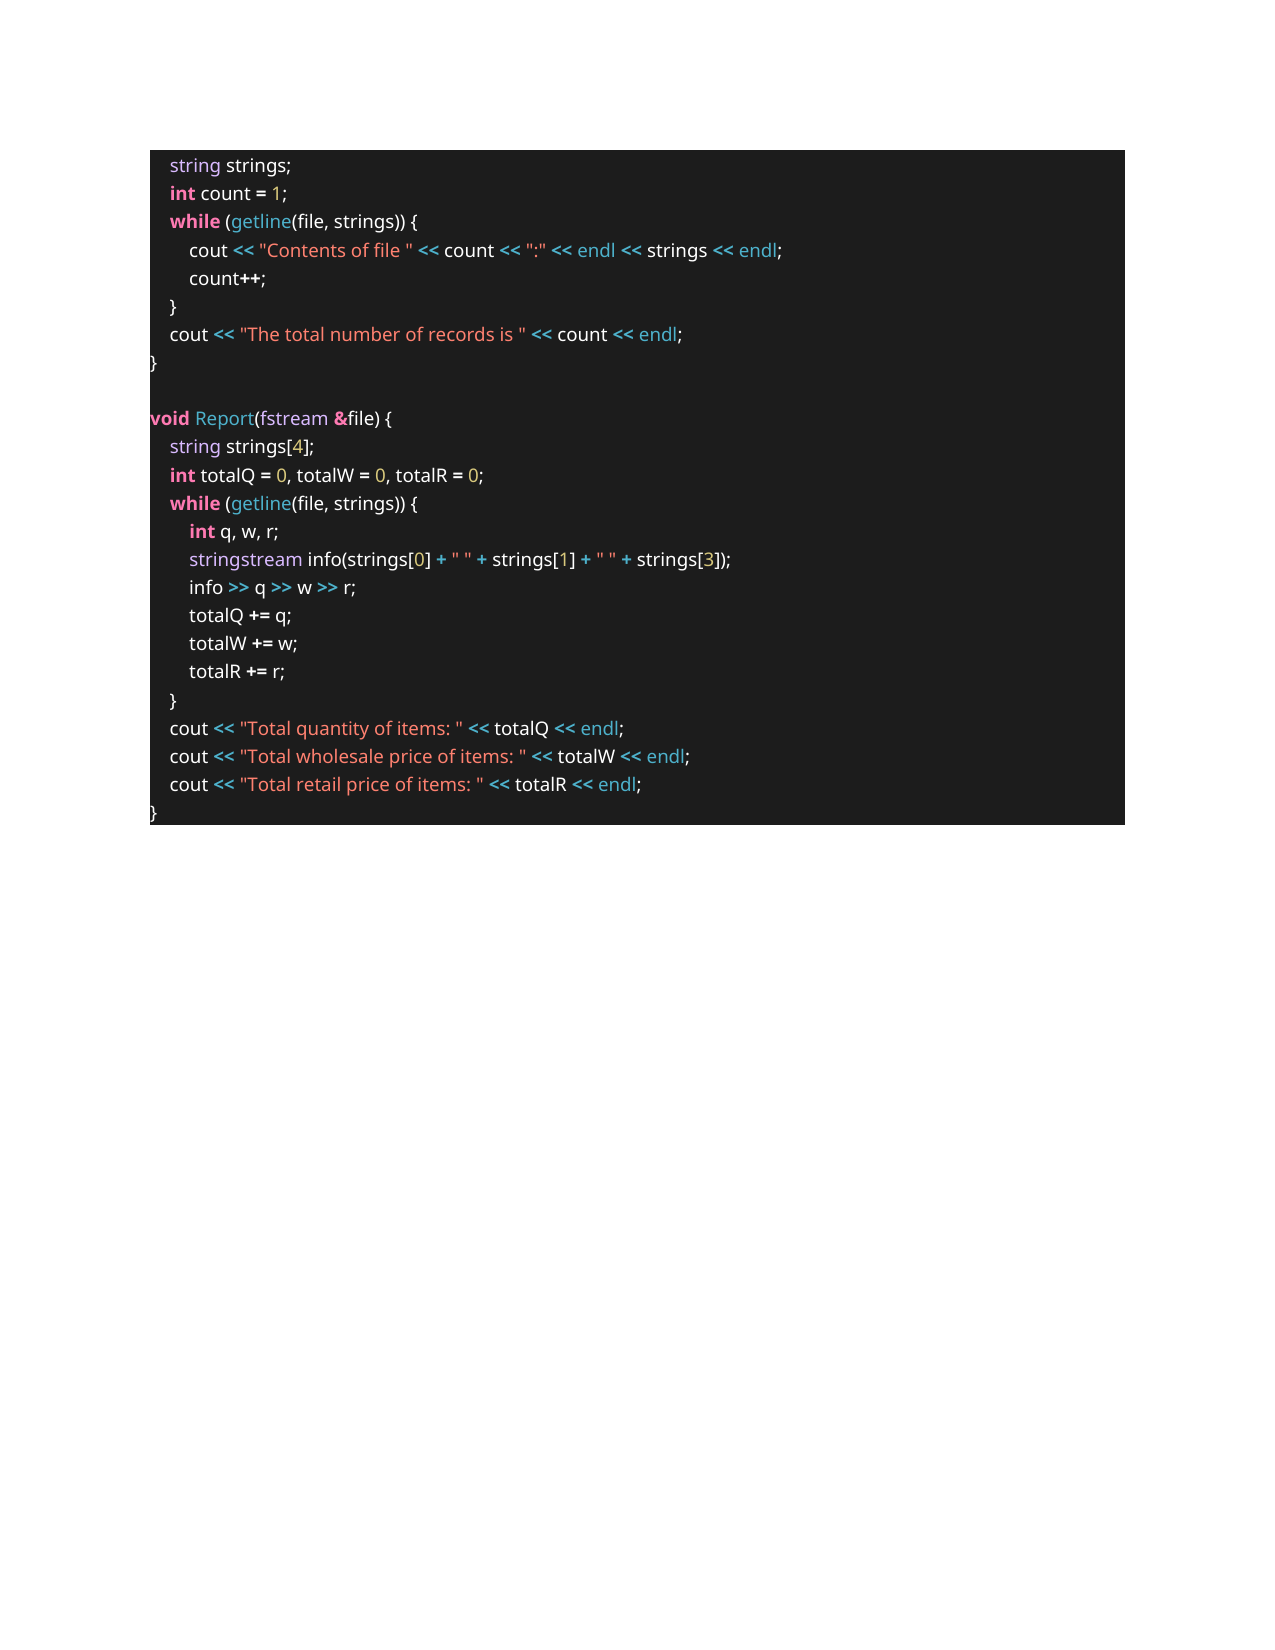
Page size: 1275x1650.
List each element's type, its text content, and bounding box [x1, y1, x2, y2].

text cout << "The total number of records is " << count << endl; [150, 319, 1125, 347]
text while (getline(file, strings)) { [150, 206, 1125, 234]
text } [150, 291, 1125, 319]
text cout << "Total wholesale price of items: " << totalW << endl; [150, 741, 1125, 769]
text totalQ += q; [150, 600, 1125, 628]
text info >> q >> w >> r; [150, 572, 1125, 600]
text cout << "Total quantity of items: " << totalQ << endl; [150, 712, 1125, 741]
text cout << "Contents of file " << count << ":" << endl << strings << endl; [150, 234, 1125, 262]
text while (getline(file, strings)) { [150, 487, 1125, 516]
text void Report(fstream &file) { [150, 403, 1125, 431]
text } [150, 347, 1125, 375]
text int q, w, r; [150, 516, 1125, 544]
text int totalQ = 0, totalW = 0, totalR = 0; [150, 459, 1125, 487]
text int count = 1; [150, 178, 1125, 206]
text } [150, 684, 1125, 712]
text string strings; [150, 150, 1125, 178]
text } [150, 797, 1125, 825]
text totalW += w; [150, 628, 1125, 656]
text stringstream info(strings[0] + " " + strings[1] + " " + strings[3]); [150, 544, 1125, 572]
text count++; [150, 262, 1125, 291]
text string strings[4]; [150, 431, 1125, 459]
text totalR += r; [150, 656, 1125, 684]
text cout << "Total retail price of items: " << totalR << endl; [150, 769, 1125, 797]
